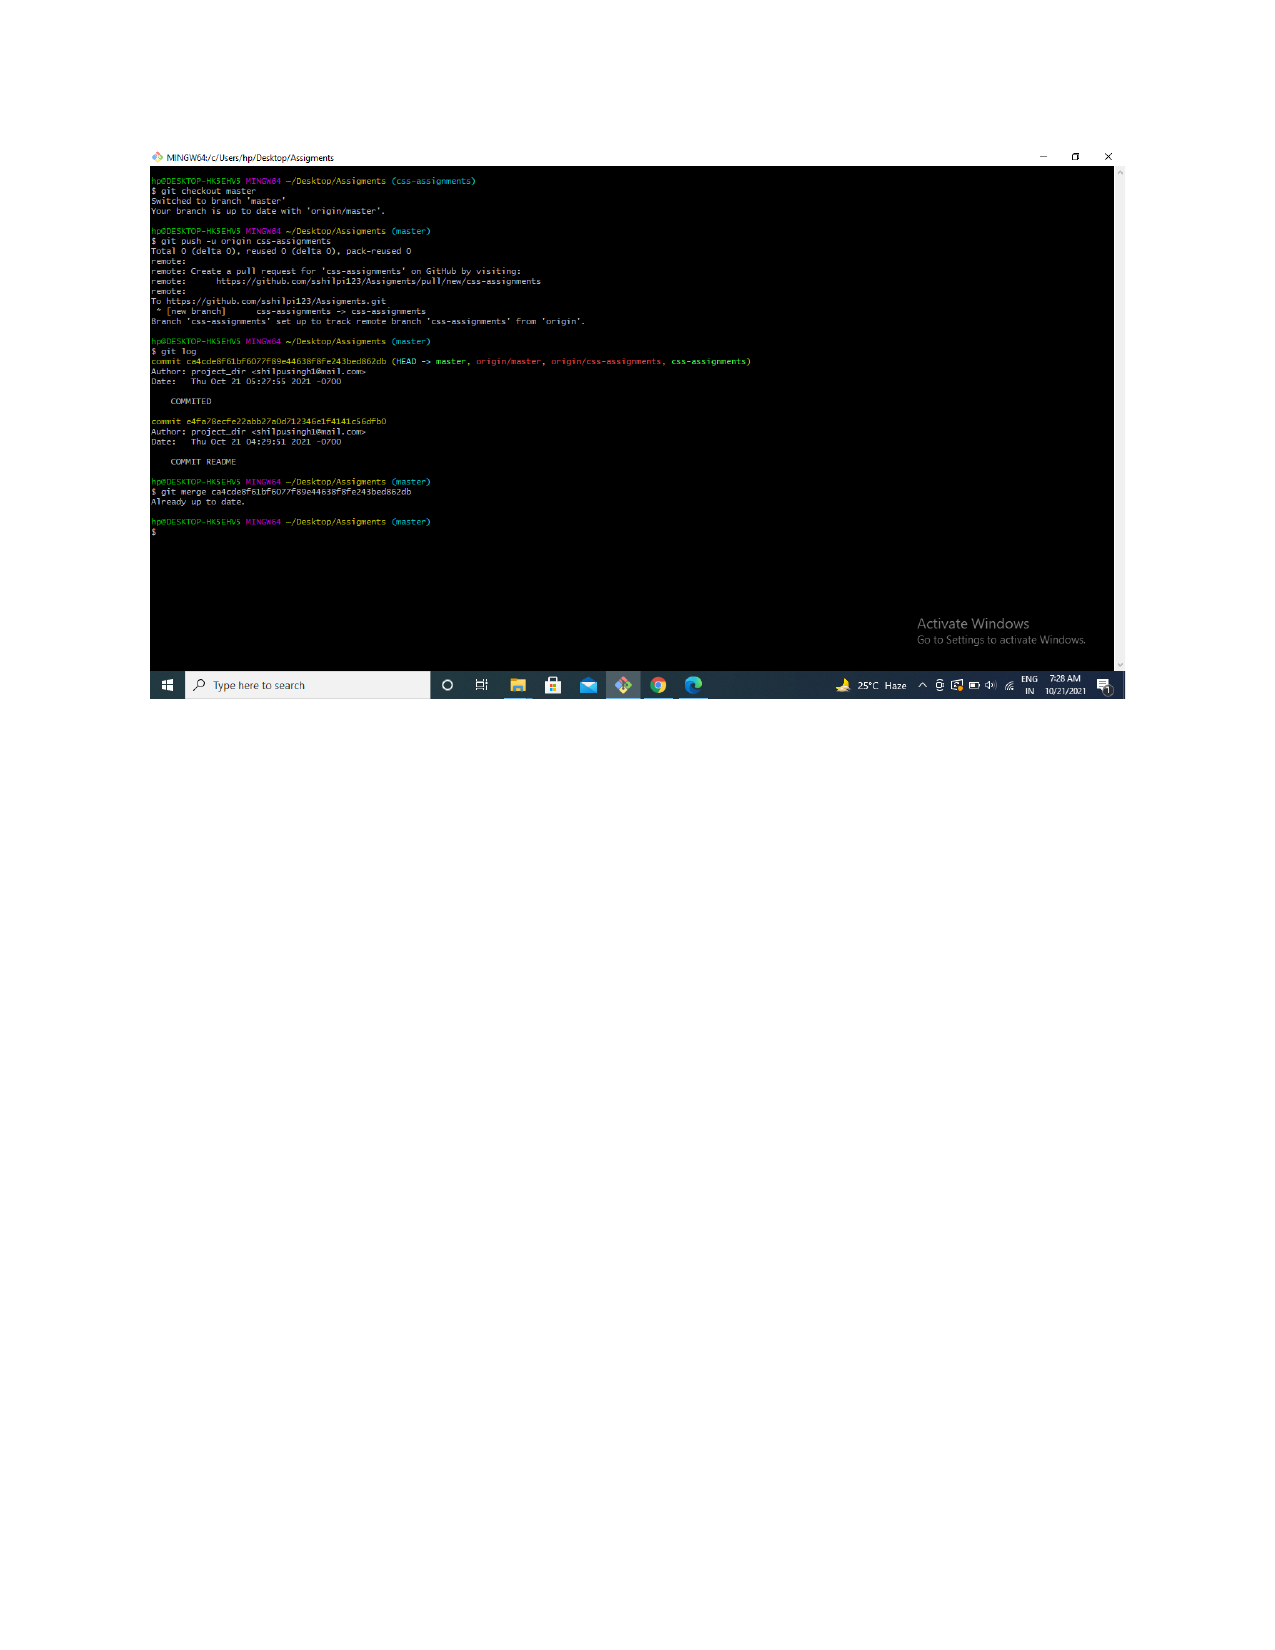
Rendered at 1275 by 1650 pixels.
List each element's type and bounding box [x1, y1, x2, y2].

picture [150, 150, 1125, 699]
